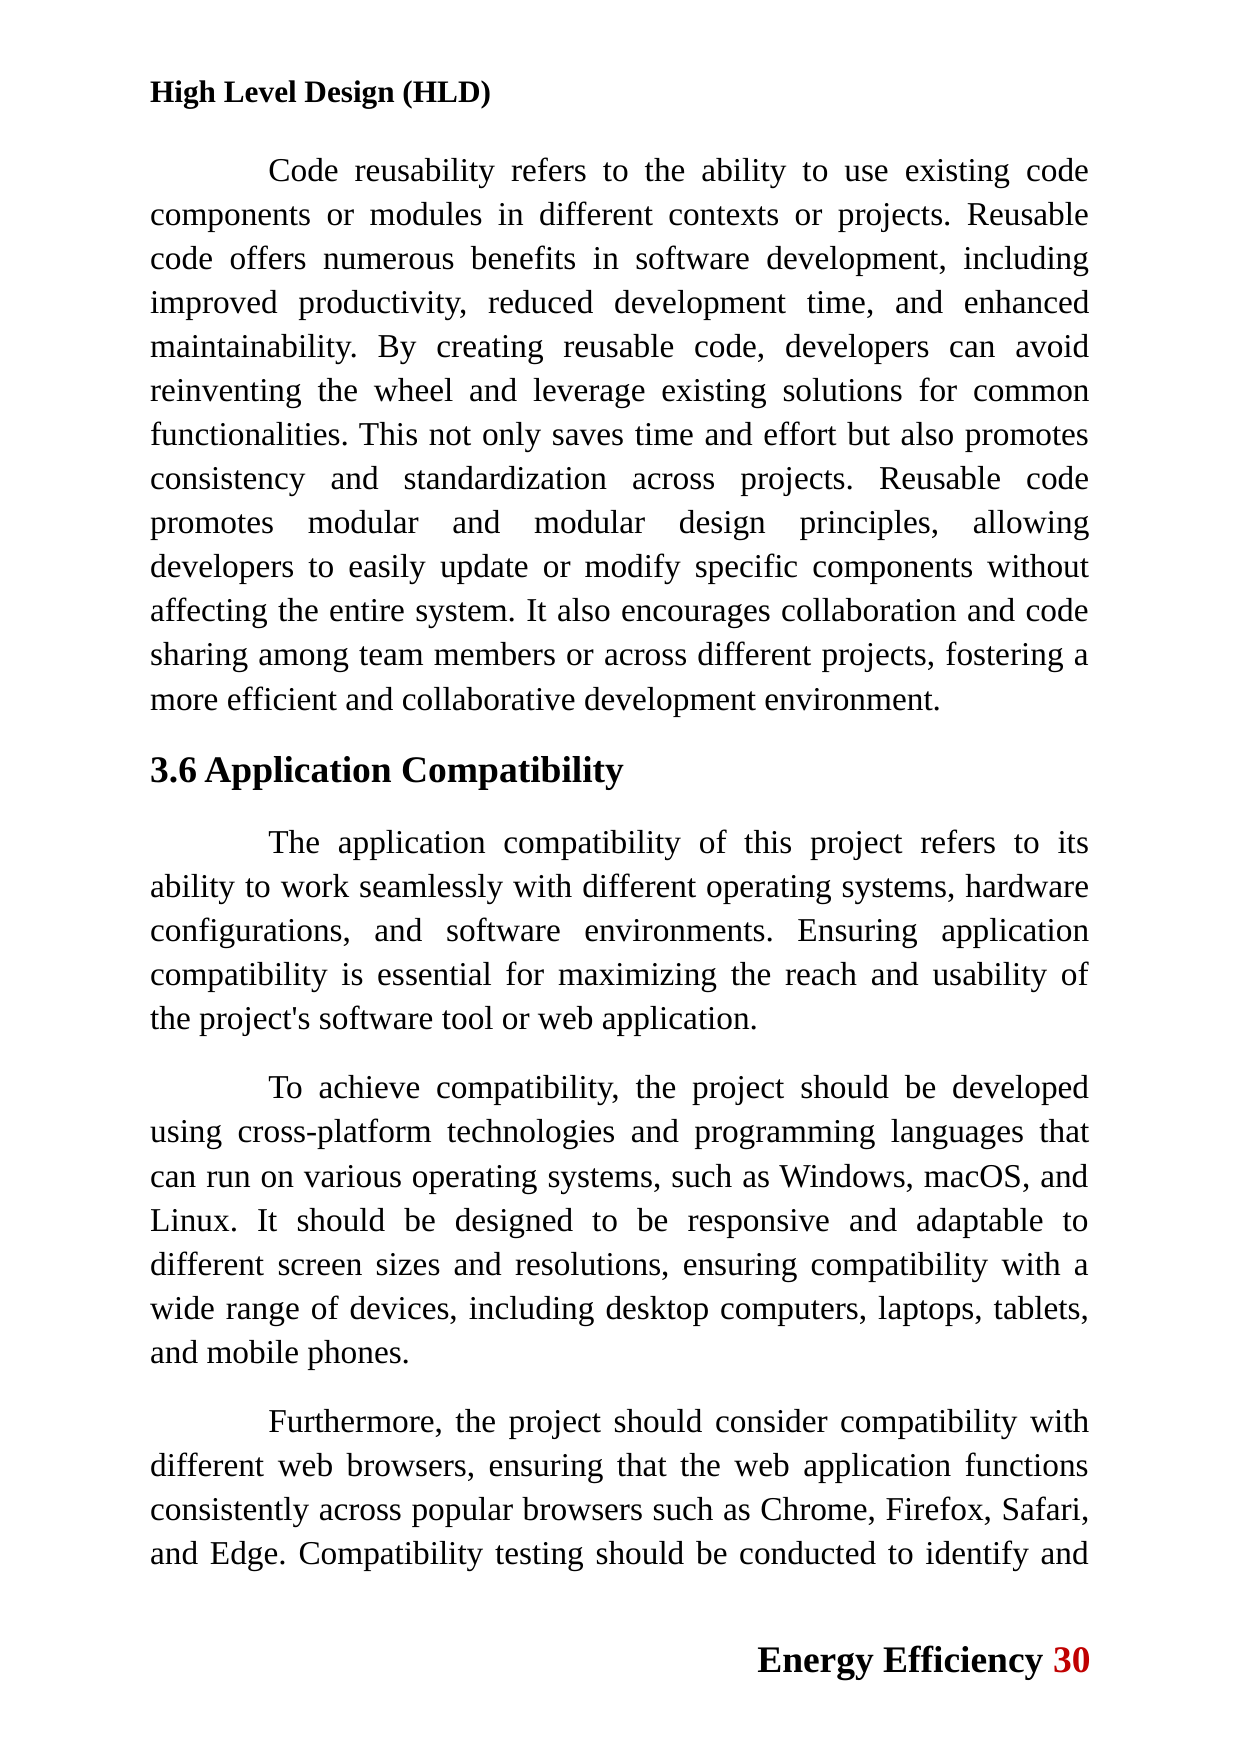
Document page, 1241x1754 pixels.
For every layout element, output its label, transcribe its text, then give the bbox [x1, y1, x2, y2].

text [150, 1401, 1090, 1572]
text 3.6 Application Compatibility [150, 748, 1090, 791]
text Code reusability refers to the ability to use existing code components or modules in different contexts or projects. Reusable code offers numerous benefits in software development, including improved productivity, reduced development time, and enhanced maintainability. By creating reusable code, developers can avoid reinventing the wheel and leverage existing solutions for common functionalities. This not only saves time and effort but also promotes consistency and standardization across projects. Reusable code promotes modular and modular design principles, allowing developers to easily update or modify specific components without affecting the entire system. It also encourages collaboration and code sharing among team members or across different projects, fostering a more efficient and collaborative development environment. [150, 150, 1090, 717]
text To achieve compatibility, the project should be developed using cross-platform technologies and programming languages that can run on various operating systems, such as Windows, macOS, and Linux. It should be designed to be responsive and adaptable to different screen sizes and resolutions, ensuring compatibility with a wide range of devices, including desktop computers, laptops, tablets, and mobile phones. [150, 1068, 1090, 1370]
text The application compatibility of this project refers to its ability to work seamlessly with different operating systems, hardware configurations, and software environments. Ensuring application compatibility is essential for maximizing the reach and usability of the project's software tool or web application. [150, 822, 1090, 1037]
